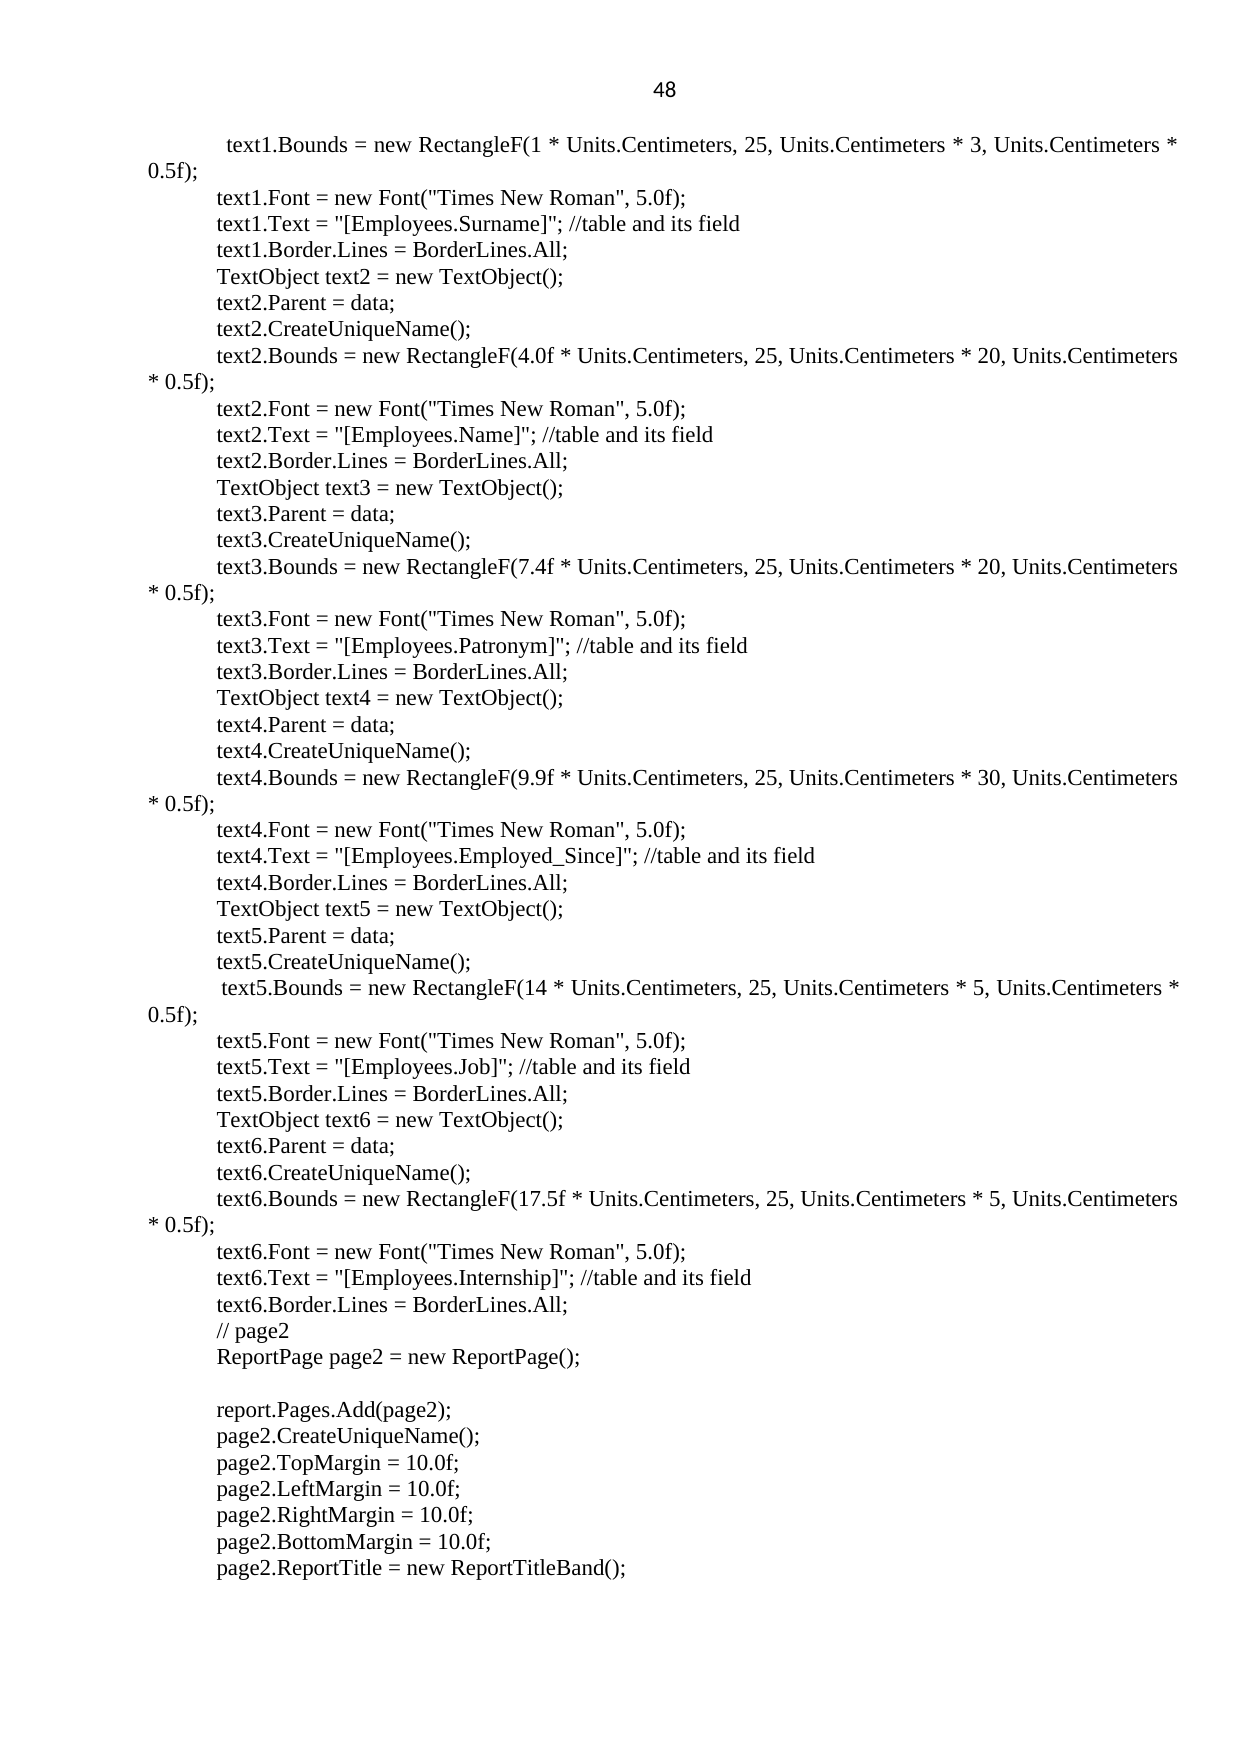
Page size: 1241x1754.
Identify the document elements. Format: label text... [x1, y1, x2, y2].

text text4.Bounds = new RectangleF(9.9f * Units.Centimeters, 25, Units.Centimeters * 30, Units.Centimeters * 0.5f); [148, 763, 1181, 816]
text text4.Parent = data; [148, 711, 1181, 737]
text text3.Parent = data; [148, 500, 1181, 526]
text text6.Parent = data; [148, 1132, 1181, 1159]
text ReportPage page2 = new ReportPage(); [148, 1343, 1181, 1370]
text text2.Parent = data; [148, 289, 1181, 316]
text text2.Border.Lines = BorderLines.All; [148, 447, 1181, 474]
text text3.Text = "[Employees.Patronym]"; //table and its field [148, 632, 1181, 658]
text text2.Text = "[Employees.Name]"; //table and its field [148, 421, 1181, 447]
text TextObject text5 = new TextObject(); [148, 895, 1181, 922]
text text4.CreateUniqueName(); [148, 737, 1181, 763]
text text1.Border.Lines = BorderLines.All; [148, 236, 1181, 263]
text text1.Text = "[Employees.Surname]"; //table and its field [148, 210, 1181, 236]
text TextObject text3 = new TextObject(); [148, 474, 1181, 500]
text text5.Font = new Font("Times New Roman", 5.0f); [148, 1027, 1181, 1053]
text text3.Border.Lines = BorderLines.All; [148, 658, 1181, 684]
text page2.ReportTitle = new ReportTitleBand(); [148, 1554, 1181, 1581]
text page2.TopMargin = 10.0f; [148, 1449, 1181, 1475]
text text5.CreateUniqueName(); [148, 948, 1181, 974]
text text3.Bounds = new RectangleF(7.4f * Units.Centimeters, 25, Units.Centimeters * 20, Units.Centimeters * 0.5f); [148, 553, 1181, 605]
text page2.LeftMargin = 10.0f; [148, 1475, 1181, 1501]
text text6.Font = new Font("Times New Roman", 5.0f); [148, 1238, 1181, 1264]
text page2.RightMargin = 10.0f; [148, 1501, 1181, 1528]
text text2.CreateUniqueName(); [148, 316, 1181, 342]
text report.Pages.Add(page2); [148, 1396, 1181, 1422]
text // page2 [148, 1317, 1181, 1343]
text text5.Text = "[Employees.Job]"; //table and its field [148, 1053, 1181, 1080]
text text3.Font = new Font("Times New Roman", 5.0f); [148, 605, 1181, 632]
text text6.Bounds = new RectangleF(17.5f * Units.Centimeters, 25, Units.Centimeters * 5, Units.Centimeters * 0.5f); [148, 1185, 1181, 1238]
text text1.Bounds = new RectangleF(1 * Units.Centimeters, 25, Units.Centimeters * 3, Units.Centimeters * 0.5f); [148, 131, 1181, 184]
text text6.CreateUniqueName(); [148, 1159, 1181, 1185]
text text4.Text = "[Employees.Employed_Since]"; //table and its field [148, 843, 1181, 869]
text text6.Text = "[Employees.Internship]"; //table and its field [148, 1264, 1181, 1291]
text TextObject text6 = new TextObject(); [148, 1106, 1181, 1132]
text page2.BottomMargin = 10.0f; [148, 1528, 1181, 1554]
text TextObject text4 = new TextObject(); [148, 684, 1181, 711]
text text5.Bounds = new RectangleF(14 * Units.Centimeters, 25, Units.Centimeters * 5, Units.Centimeters * 0.5f); [148, 974, 1181, 1027]
text text5.Parent = data; [148, 922, 1181, 948]
text text6.Border.Lines = BorderLines.All; [148, 1291, 1181, 1317]
text TextObject text2 = new TextObject(); [148, 263, 1181, 289]
text page2.CreateUniqueName(); [148, 1422, 1181, 1449]
text text4.Font = new Font("Times New Roman", 5.0f); [148, 816, 1181, 843]
text text4.Border.Lines = BorderLines.All; [148, 869, 1181, 895]
text text1.Font = new Font("Times New Roman", 5.0f); [148, 184, 1181, 210]
text text2.Font = new Font("Times New Roman", 5.0f); [148, 394, 1181, 421]
text text2.Bounds = new RectangleF(4.0f * Units.Centimeters, 25, Units.Centimeters * 20, Units.Centimeters * 0.5f); [148, 342, 1181, 394]
text text3.CreateUniqueName(); [148, 526, 1181, 553]
text text5.Border.Lines = BorderLines.All; [148, 1080, 1181, 1106]
